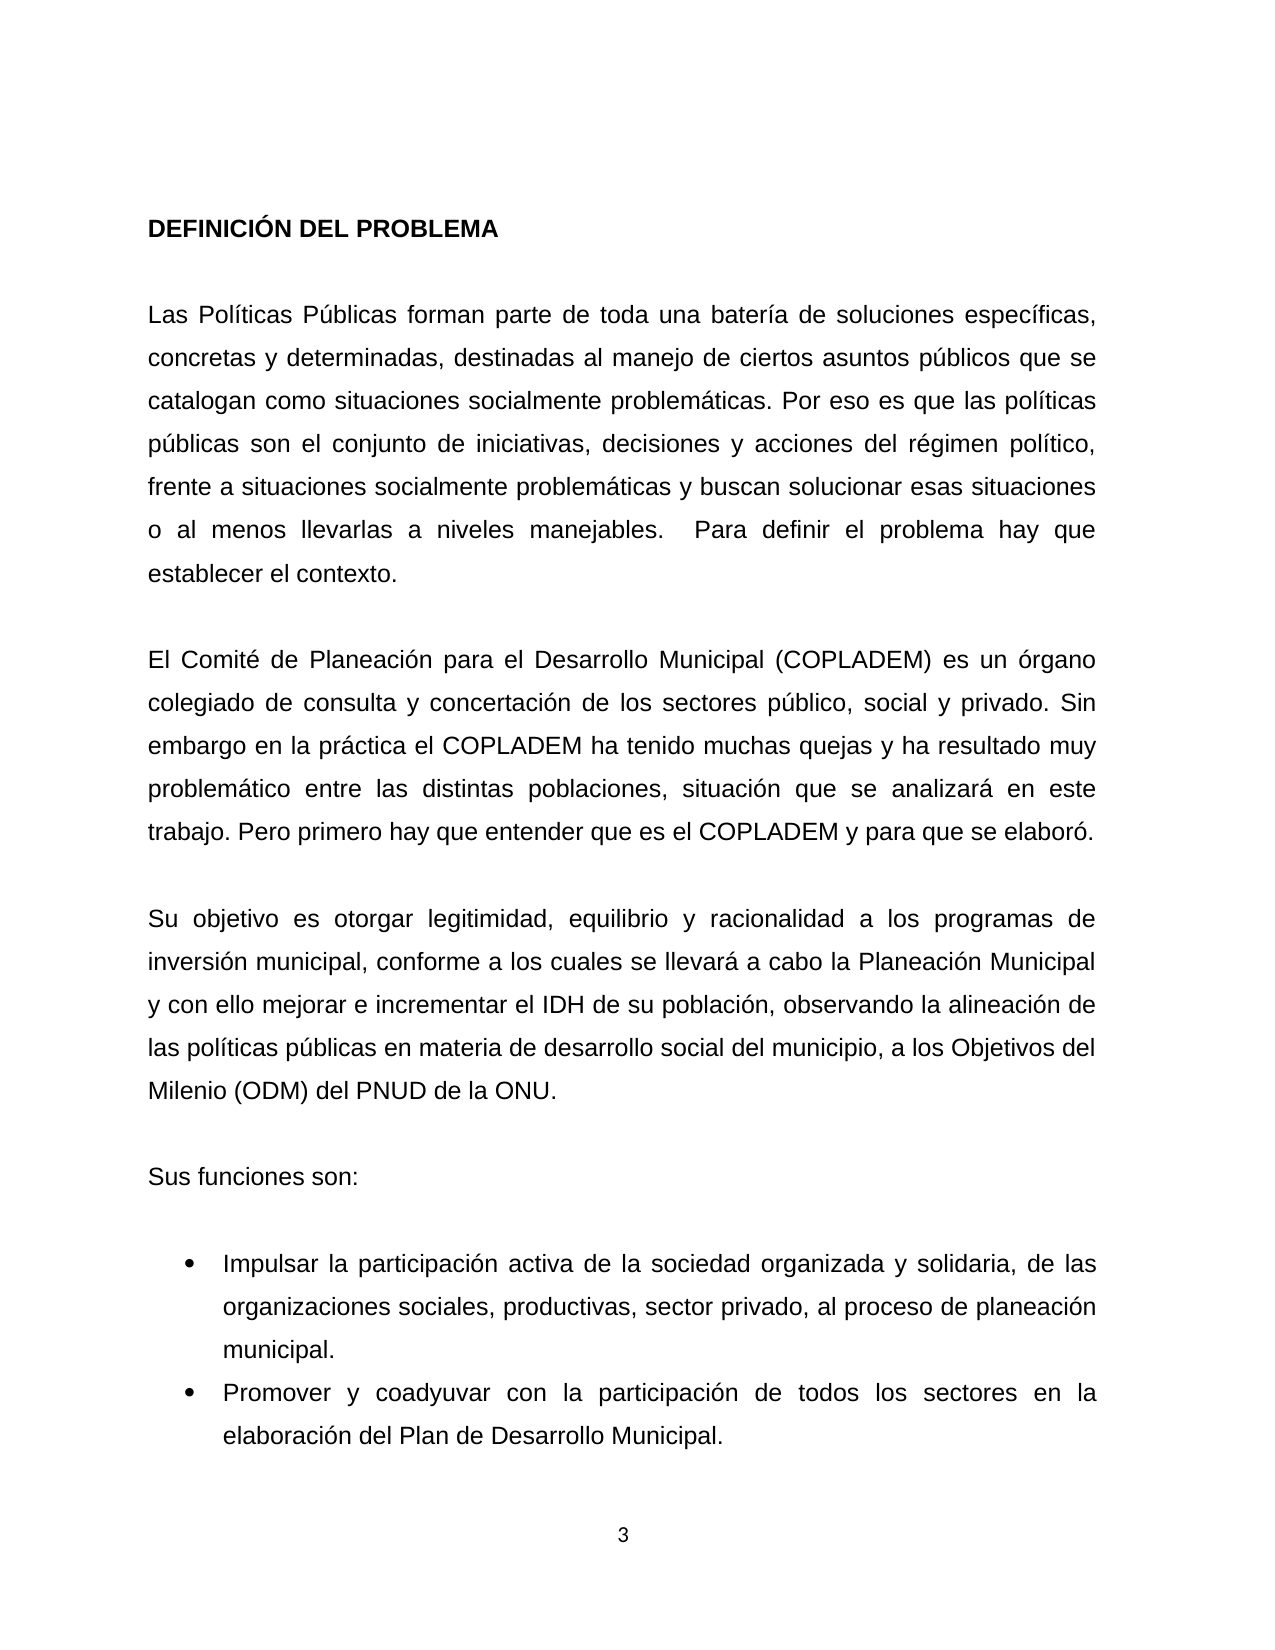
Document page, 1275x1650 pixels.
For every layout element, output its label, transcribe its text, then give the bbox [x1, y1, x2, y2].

list Promover y coadyuvar con la participación de todos los sectores en la elaboración del Plan de Desarrollo Municipal. [185, 1378, 1098, 1450]
text Sus funciones son: [148, 1162, 1098, 1191]
text Su objetivo es otorgar legitimidad, equilibrio y racionalidad a los programas de inversión municipal, conforme a los cuales se llevará a cabo la Planeación Municipal y con ello mejorar e incrementar el IDH de su población, observando la alineación de las políticas públicas en materia de desarrollo social del municipio, a los Objetivos del Milenio (ODM) del PNUD de la ONU. [148, 904, 1098, 1105]
text Las Políticas Públicas forman parte de toda una batería de soluciones específicas, concretas y determinadas, destinadas al manejo de ciertos asuntos públicos que se catalogan como situaciones socialmente problemáticas. Por eso es que las políticas públicas son el conjunto de iniciativas, decisiones y acciones del régimen político, frente a situaciones socialmente problemáticas y buscan solucionar esas situaciones o al menos llevarlas a niveles manejables. Para definir el problema hay que establecer el contexto. [148, 300, 1098, 587]
list Impulsar la participación activa de la sociedad organizada y solidaria, de las organizaciones sociales, productivas, sector privado, al proceso de planeación municipal. [185, 1249, 1098, 1364]
text El Comité de Planeación para el Desarrollo Municipal (COPLADEM) es un órgano colegiado de consulta y concertación de los sectores público, social y privado. Sin embargo en la práctica el COPLADEM ha tenido muchas quejas y ha resultado muy problemático entre las distintas poblaciones, situación que se analizará en este trabajo. Pero primero hay que entender que es el COPLADEM y para que se elaboró. [148, 645, 1098, 846]
text DEFINICIÓN DEL PROBLEMA [148, 214, 1098, 242]
